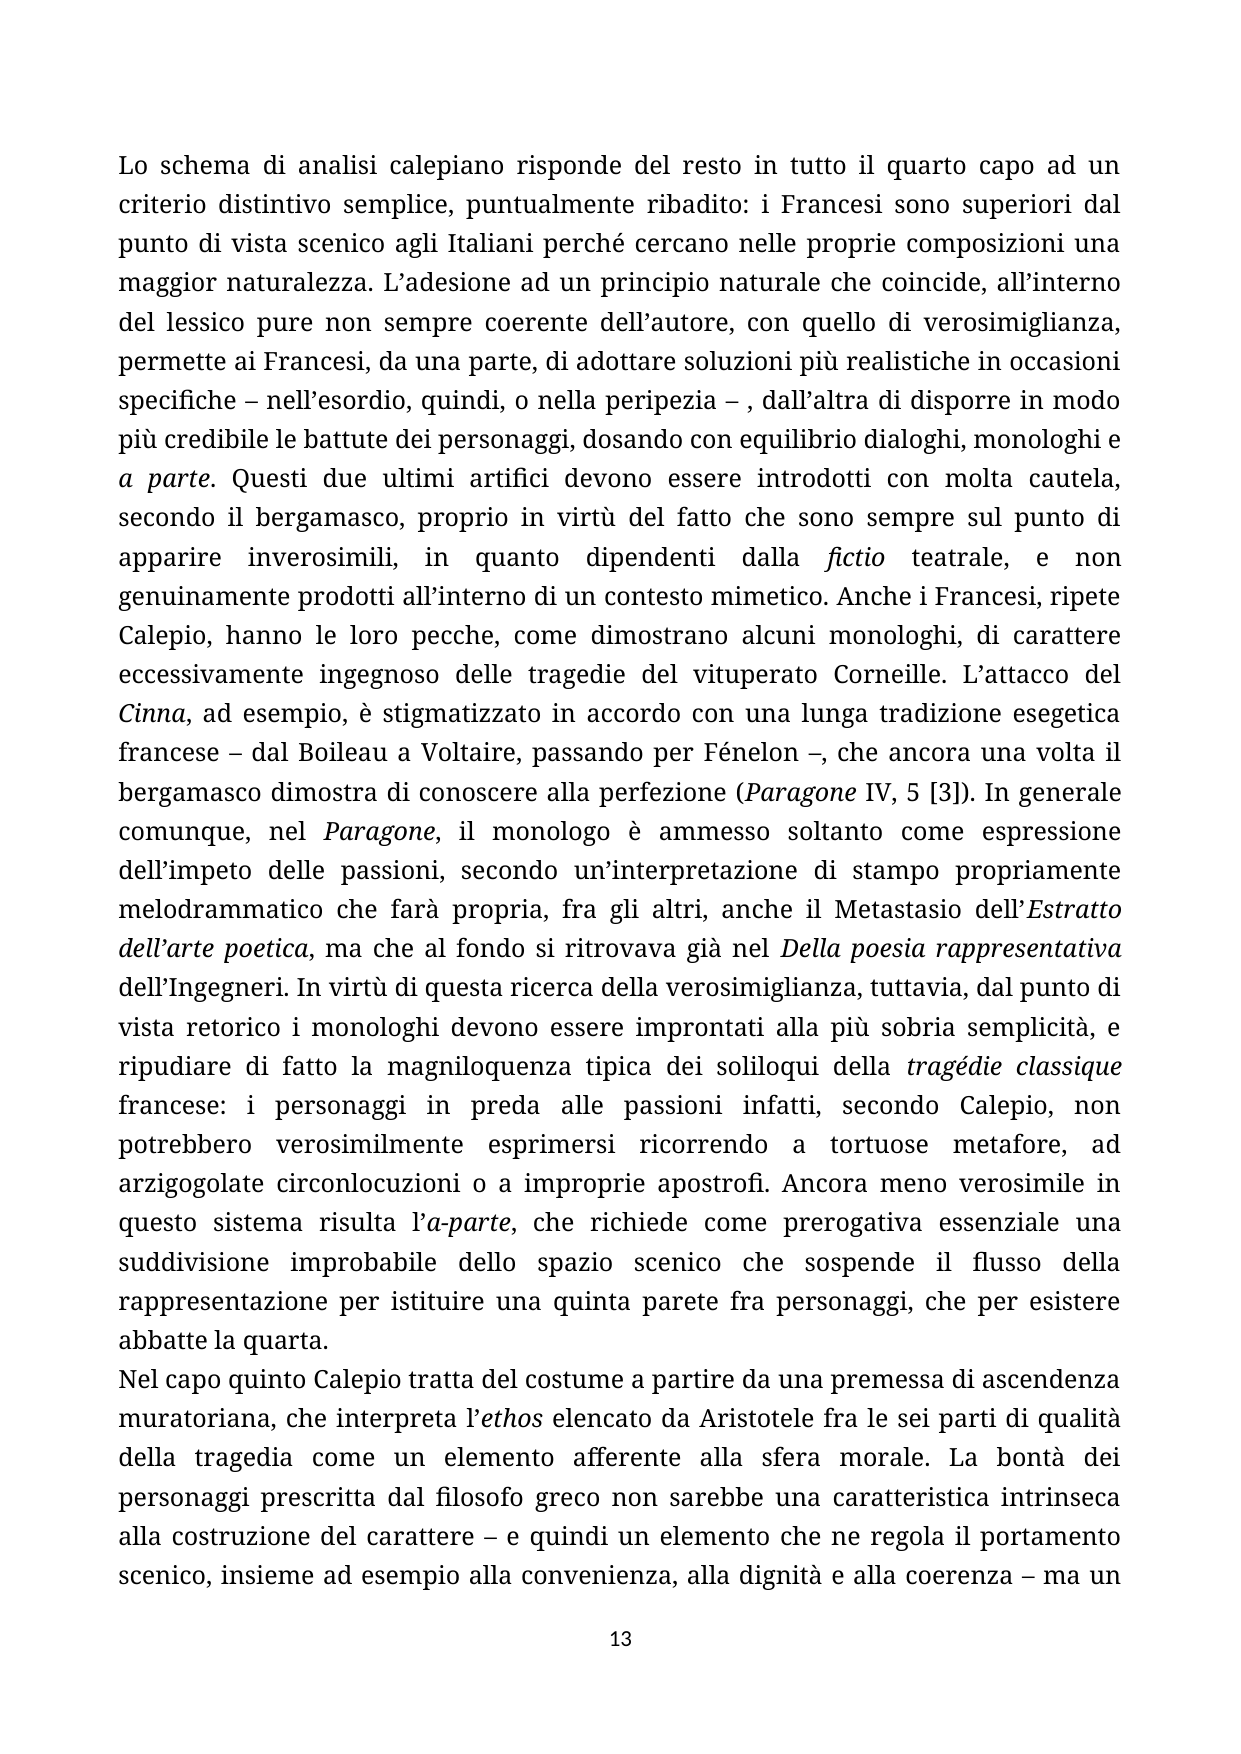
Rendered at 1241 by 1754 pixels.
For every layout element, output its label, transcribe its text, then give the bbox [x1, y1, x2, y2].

text Lo schema di analisi calepiano risponde del resto in tutto il quarto capo ad un criterio distintivo semplice, puntualmente ribadito: i Francesi sono superiori dal punto di vista scenico agli Italiani perché cercano nelle proprie composizioni una maggior naturalezza. L’adesione ad un principio naturale che coincide, all’interno del lessico pure non sempre coerente dell’autore, con quello di verosimiglianza, permette ai Francesi, da una parte, di adottare soluzioni più realistiche in occasioni specifiche – nell’esordio, quindi, o nella peripezia – , dall’altra di disporre in modo più credibile le battute dei personaggi, dosando con equilibrio dialoghi, monologhi e a parte. Questi due ultimi artifici devono essere introdotti con molta cautela, secondo il bergamasco, proprio in virtù del fatto che sono sempre sul punto di apparire inverosimili, in quanto dipendenti dalla fictio teatrale, e non genuinamente prodotti all’interno di un contesto mimetico. Anche i Francesi, ripete Calepio, hanno le loro pecche, come dimostrano alcuni monologhi, di carattere eccessivamente ingegnoso delle tragedie del vituperato Corneille. L’attacco del Cinna, ad esempio, è stigmatizzato in accordo con una lunga tradizione esegetica francese – dal Boileau a Voltaire, passando per Fénelon –, che ancora una volta il bergamasco dimostra di conoscere alla perfezione (Paragone IV, 5 [3]). In generale comunque, nel Paragone, il monologo è ammesso soltanto come espressione dell’impeto delle passioni, secondo un’interpretazione di stampo propriamente melodrammatico che farà propria, fra gli altri, anche il Metastasio dell’Estratto dell’arte poetica, ma che al fondo si ritrovava già nel Della poesia rappresentativa dell’Ingegneri. In virtù di questa ricerca della verosimiglianza, tuttavia, dal punto di vista retorico i monologhi devono essere improntati alla più sobria semplicità, e ripudiare di fatto la magniloquenza tipica dei soliloqui della tragédie classique francese: i personaggi in preda alle passioni infatti, secondo Calepio, non potrebbero verosimilmente esprimersi ricorrendo a tortuose metafore, ad arzigogolate circonlocuzioni o a improprie apostrofi. Ancora meno verosimile in questo sistema risulta l’a-parte, che richiede come prerogativa essenziale una suddivisione improbabile dello spazio scenico che sospende il flusso della rappresentazione per istituire una quinta parete fra personaggi, che per esistere abbatte la quarta. [118, 148, 1122, 1357]
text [118, 1362, 1122, 1592]
